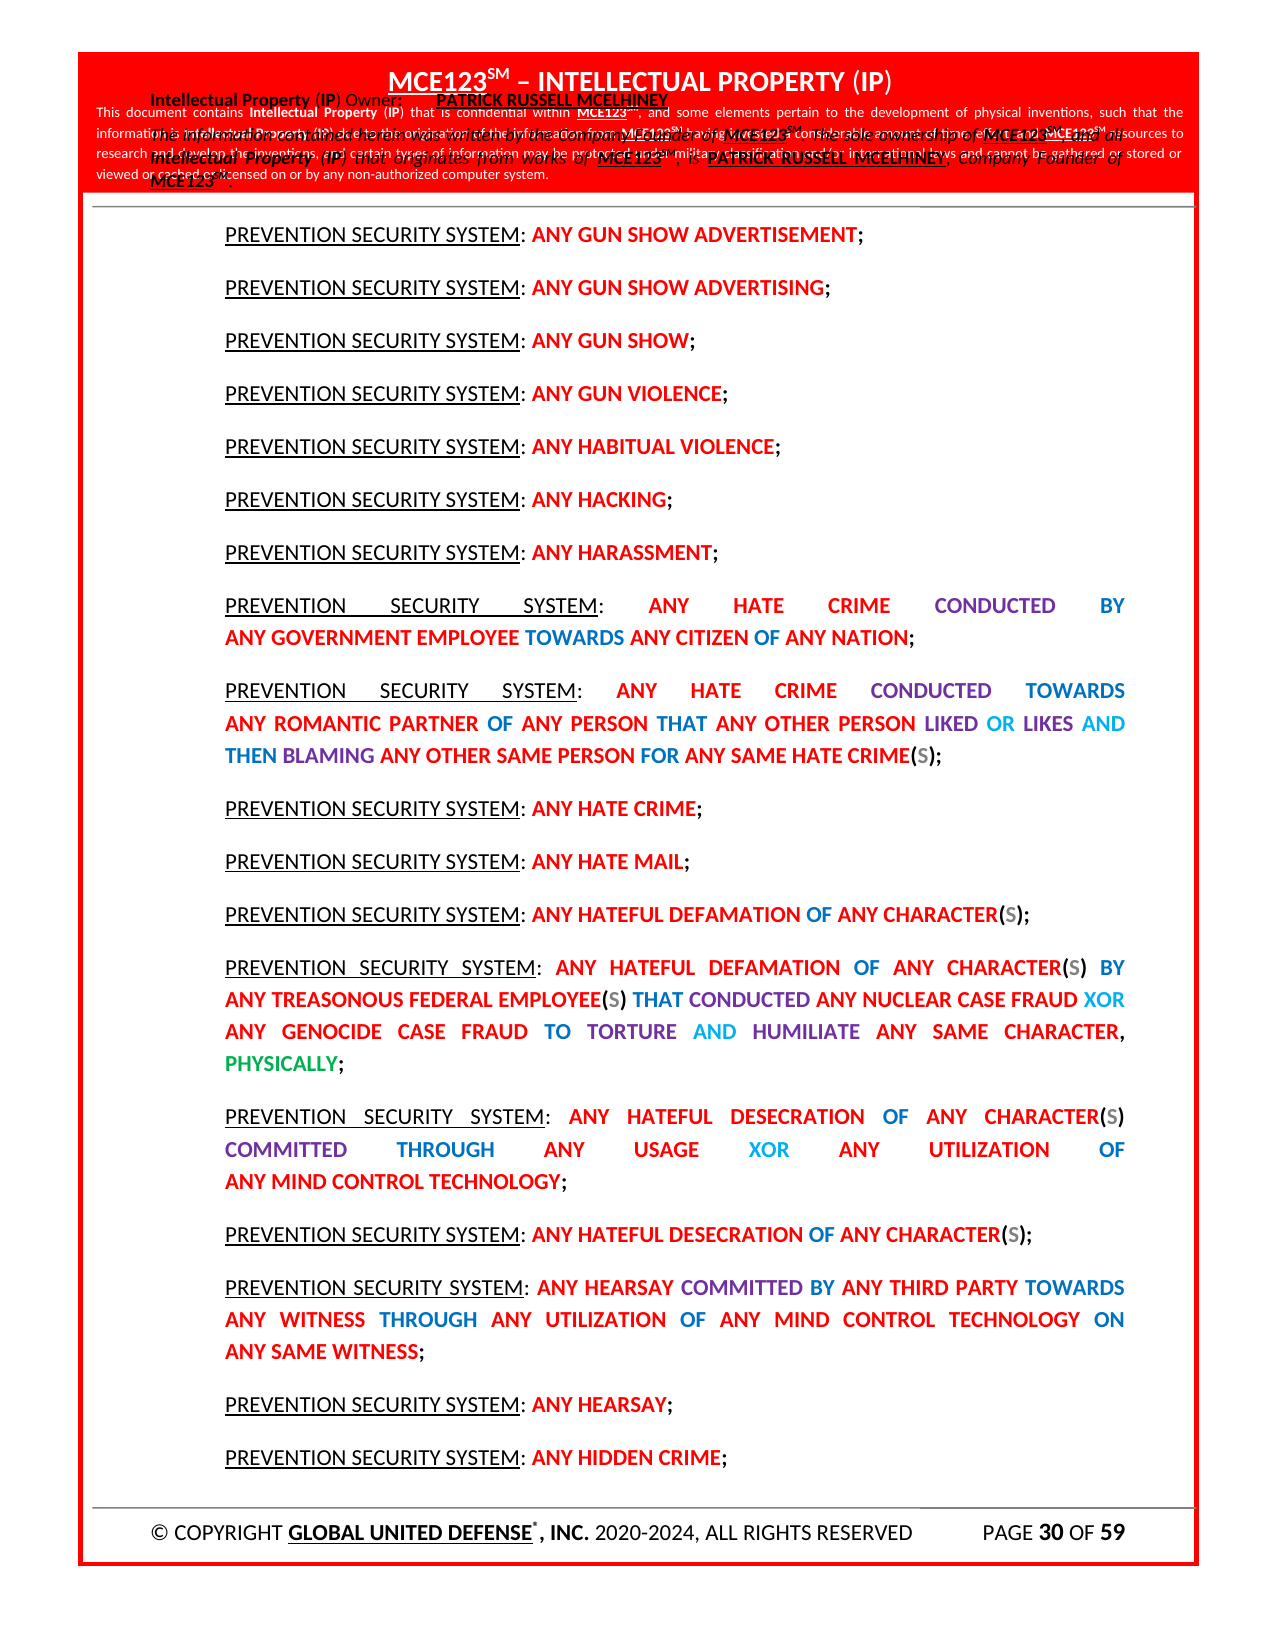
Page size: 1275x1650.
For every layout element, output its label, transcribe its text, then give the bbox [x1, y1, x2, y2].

text PREVENTION SECURITY SYSTEM: ANY HABITUAL VIOLENCE; [225, 432, 1125, 460]
text PREVENTION SECURITY SYSTEM: ANY HACKING; [225, 485, 1125, 513]
text PREVENTION SECURITY SYSTEM: ANY HATE CRIME CONDUCTED TOWARDS ANY ROMANTIC PARTNER OF ANY PERSON THAT ANY OTHER PERSON LIKED OR LIKES AND THEN BLAMING ANY OTHER SAME PERSON FOR ANY SAME HATE CRIME(S); [225, 676, 1125, 769]
text PREVENTION SECURITY SYSTEM: ANY HATE MAIL; [225, 847, 1125, 875]
text PREVENTION SECURITY SYSTEM: ANY HATEFUL DESECRATION OF ANY CHARACTER(S); [225, 1220, 1125, 1248]
text PREVENTION SECURITY SYSTEM: ANY HIDDEN CRIME; [225, 1443, 1125, 1471]
text PREVENTION SECURITY SYSTEM: ANY GUN VIOLENCE; [225, 379, 1125, 407]
text PREVENTION SECURITY SYSTEM: ANY HATEFUL DEFAMATION OF ANY CHARACTER(S) BY ANY TREASONOUS FEDERAL EMPLOYEE(S) THAT CONDUCTED ANY NUCLEAR CASE FRAUD XOR ANY GENOCIDE CASE FRAUD TO TORTURE AND HUMILIATE ANY SAME CHARACTER, PHYSICALLY; [225, 953, 1125, 1077]
text PREVENTION SECURITY SYSTEM: ANY HATEFUL DEFAMATION OF ANY CHARACTER(S); [225, 900, 1125, 928]
text PREVENTION SECURITY SYSTEM: ANY GUN SHOW ADVERTISING; [225, 273, 1125, 301]
text PREVENTION SECURITY SYSTEM: ANY HATE CRIME; [225, 794, 1125, 822]
text PREVENTION SECURITY SYSTEM: ANY GUN SHOW ADVERTISEMENT; [225, 220, 1125, 248]
text PREVENTION SECURITY SYSTEM: ANY HATEFUL DESECRATION OF ANY CHARACTER(S) COMMITTED THROUGH ANY USAGE XOR ANY UTILIZATION OF ANY MIND CONTROL TECHNOLOGY; [225, 1102, 1125, 1195]
text PREVENTION SECURITY SYSTEM: ANY HEARSAY; [225, 1390, 1125, 1418]
text PREVENTION SECURITY SYSTEM: ANY GUN SHOW; [225, 326, 1125, 354]
text PREVENTION SECURITY SYSTEM: ANY HATE CRIME CONDUCTED BY ANY GOVERNMENT EMPLOYEE TOWARDS ANY CITIZEN OF ANY NATION; [225, 591, 1125, 651]
text PREVENTION SECURITY SYSTEM: ANY HEARSAY COMMITTED BY ANY THIRD PARTY TOWARDS ANY WITNESS THROUGH ANY UTILIZATION OF ANY MIND CONTROL TECHNOLOGY ON ANY SAME WITNESS; [225, 1273, 1125, 1365]
text PREVENTION SECURITY SYSTEM: ANY HARASSMENT; [225, 538, 1125, 566]
